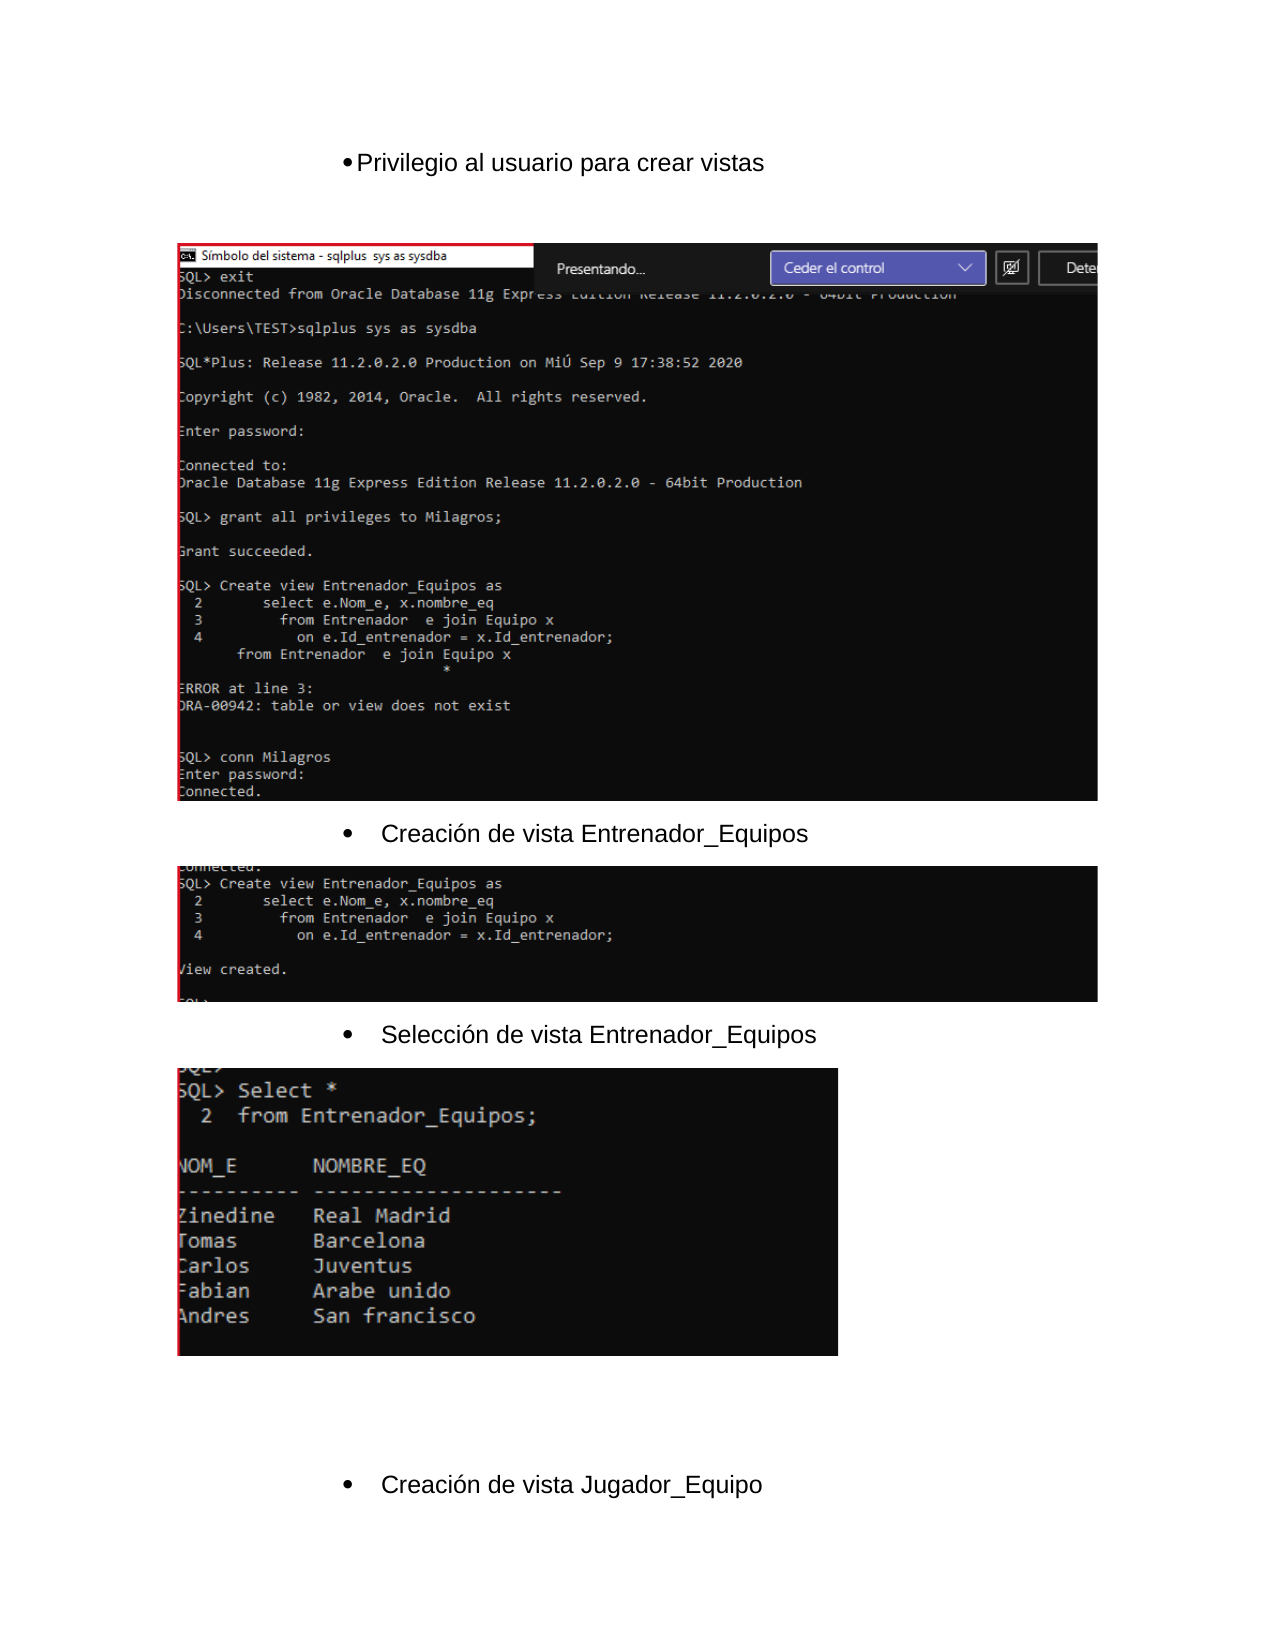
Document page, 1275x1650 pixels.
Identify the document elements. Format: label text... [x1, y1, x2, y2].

picture [177, 866, 1098, 1002]
list Privilegio al usuario para crear vistas [343, 148, 1098, 176]
list Selección de vista Entrenador_Equipos [343, 1021, 1098, 1049]
list Creación de vista Jugador_Equipo [343, 1470, 1098, 1499]
list Creación de vista Entrenador_Equipos [343, 819, 1098, 848]
picture [177, 1068, 839, 1356]
picture [177, 243, 1098, 801]
